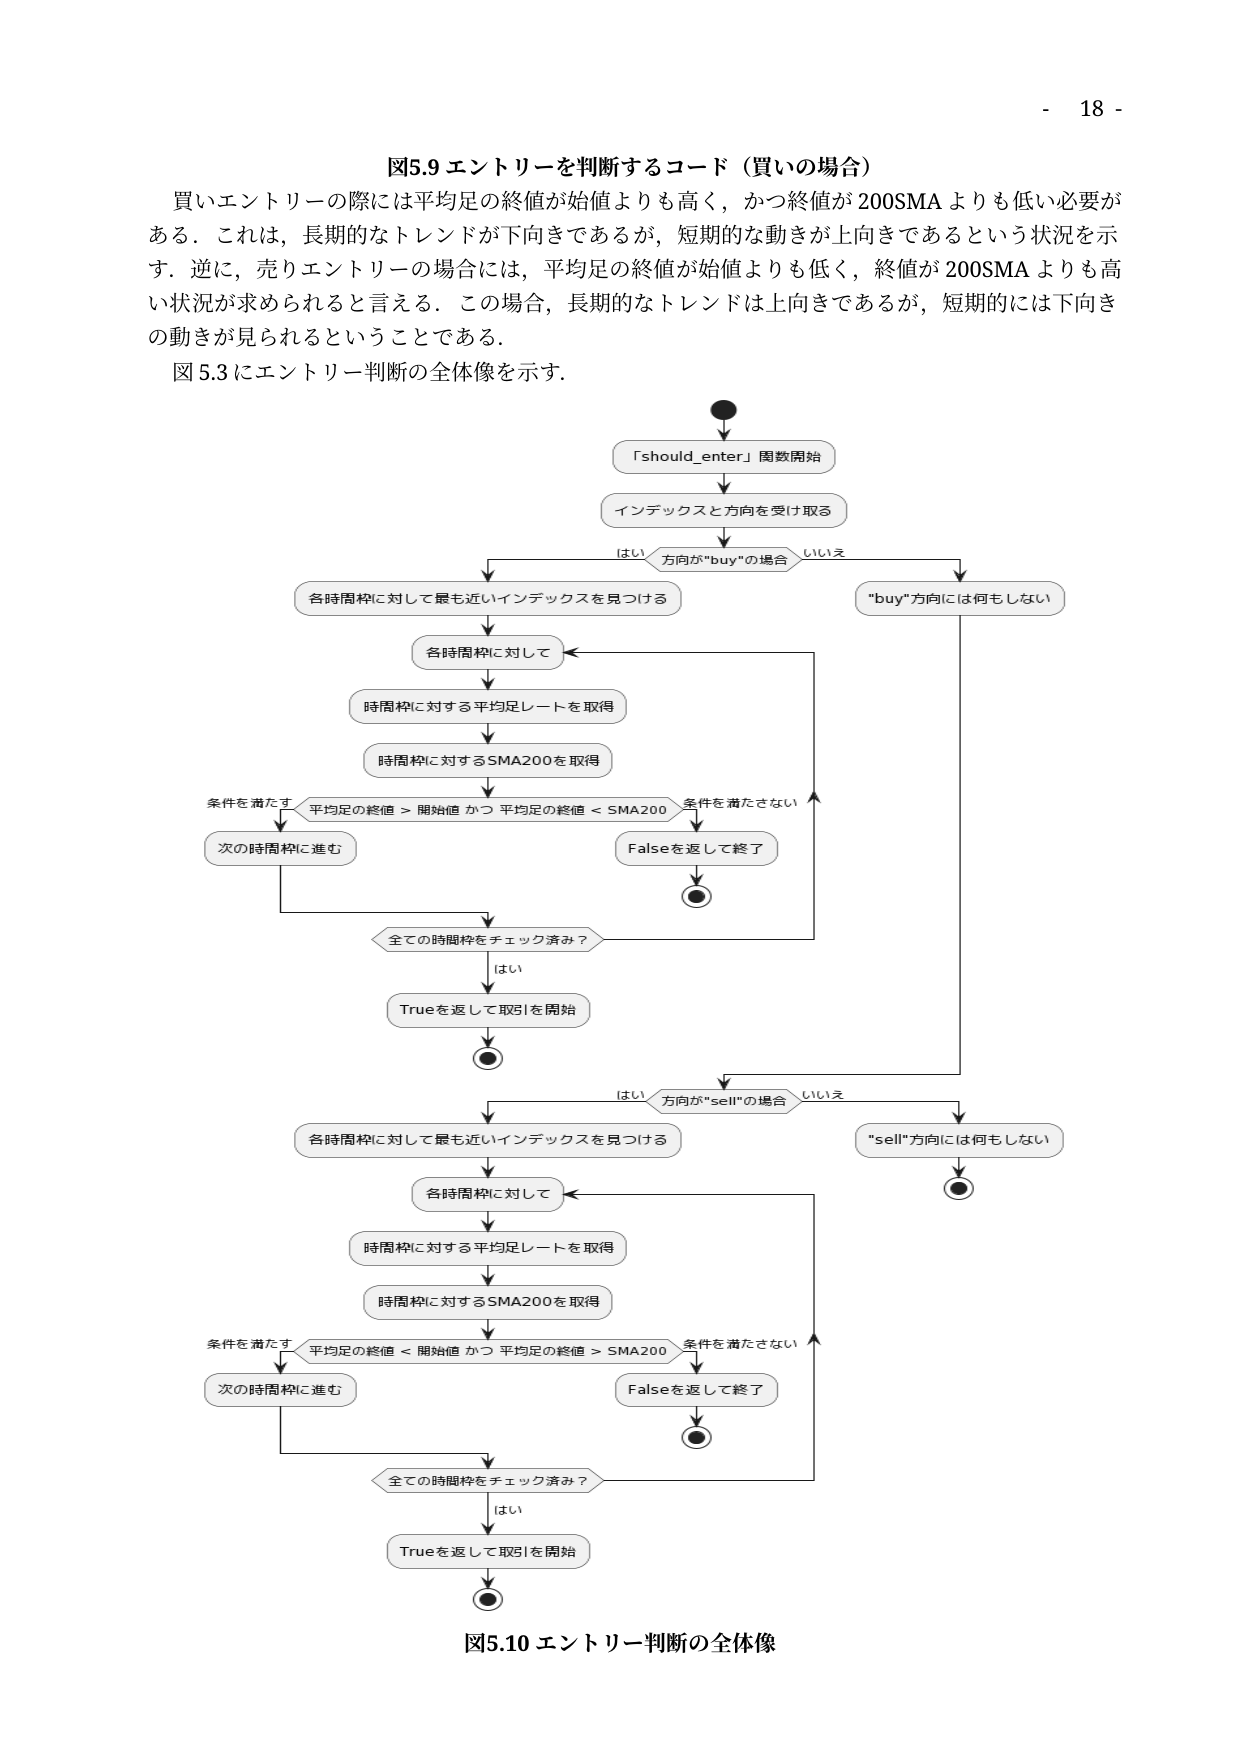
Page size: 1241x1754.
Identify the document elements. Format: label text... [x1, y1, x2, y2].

picture [190, 390, 1077, 1620]
text 買いエントリーの際には平均足の終値が始値よりも高く，かつ終値が200SMAよりも低い必要がある．これは，長期的なトレンドが下向きであるが，短期的な動きが上向きであるという状況を示す．逆に，売りエントリーの場合には，平均足の終値が始値よりも低く，終値が200SMAよりも高い状況が求められると言える．この場合，長期的なトレンドは上向きであるが，短期的には下向きの動きが見られるということである． [148, 182, 1122, 353]
text 図5.3にエントリー判断の全体像を示す． [148, 353, 1122, 387]
